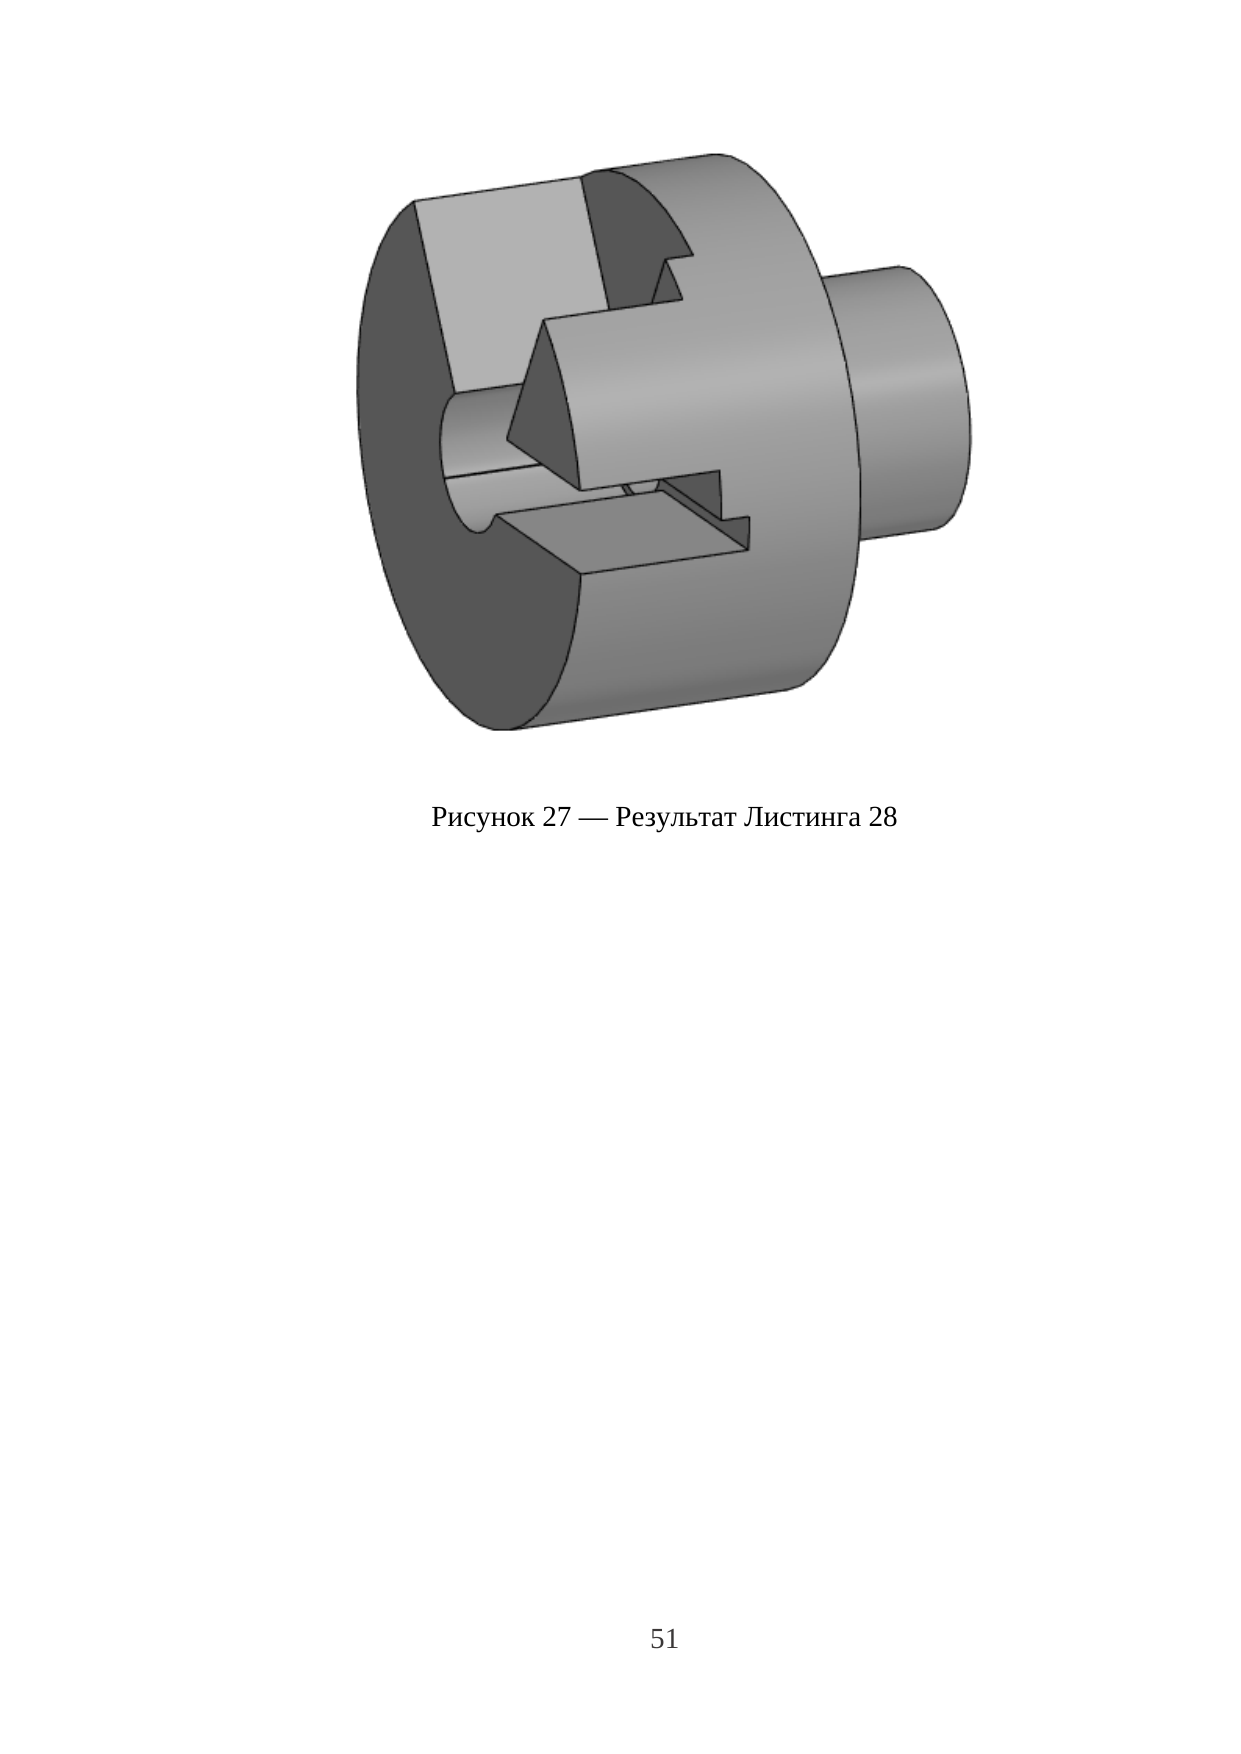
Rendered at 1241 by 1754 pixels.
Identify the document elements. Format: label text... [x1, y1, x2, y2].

text Рисунок 27 — Результат Листинга 28 [177, 799, 1152, 833]
picture [255, 118, 1074, 781]
